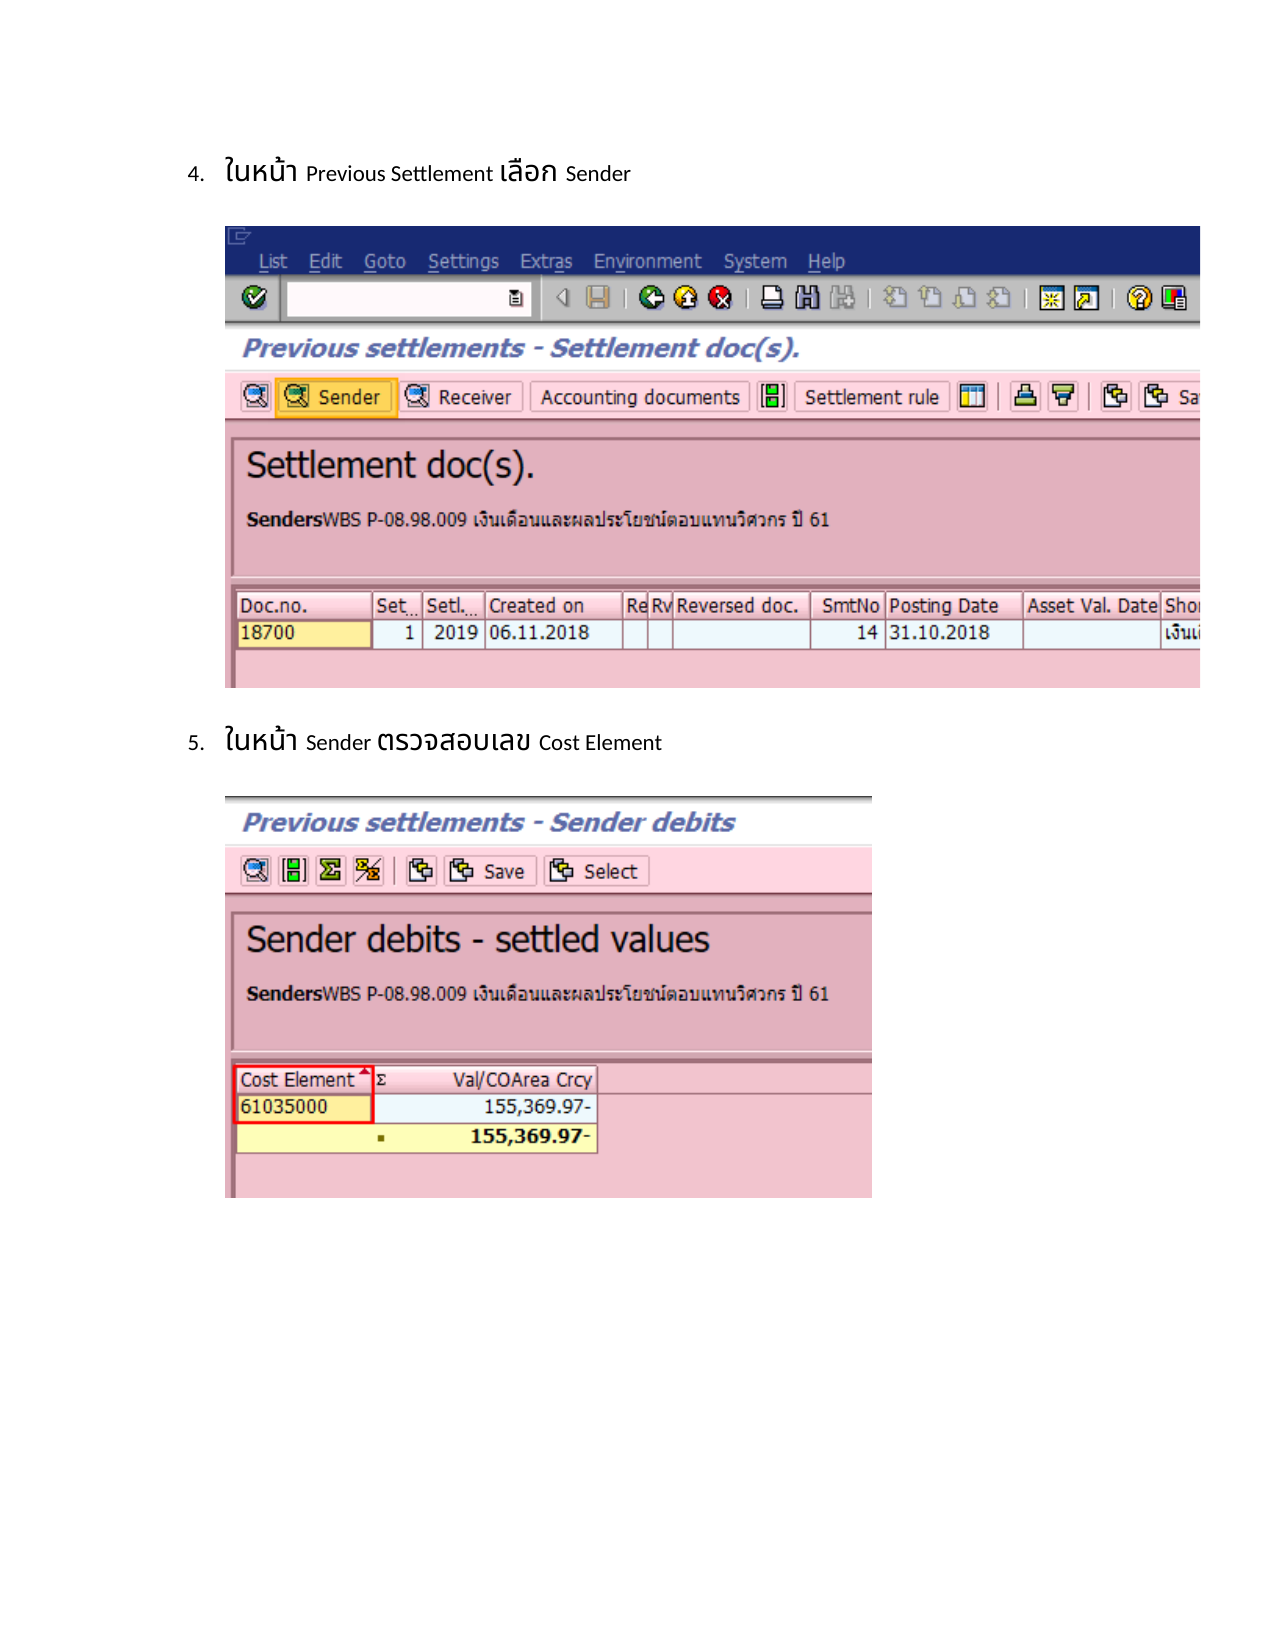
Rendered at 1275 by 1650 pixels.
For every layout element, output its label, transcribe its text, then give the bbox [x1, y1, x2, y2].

picture [225, 796, 872, 1198]
picture [225, 226, 1200, 688]
